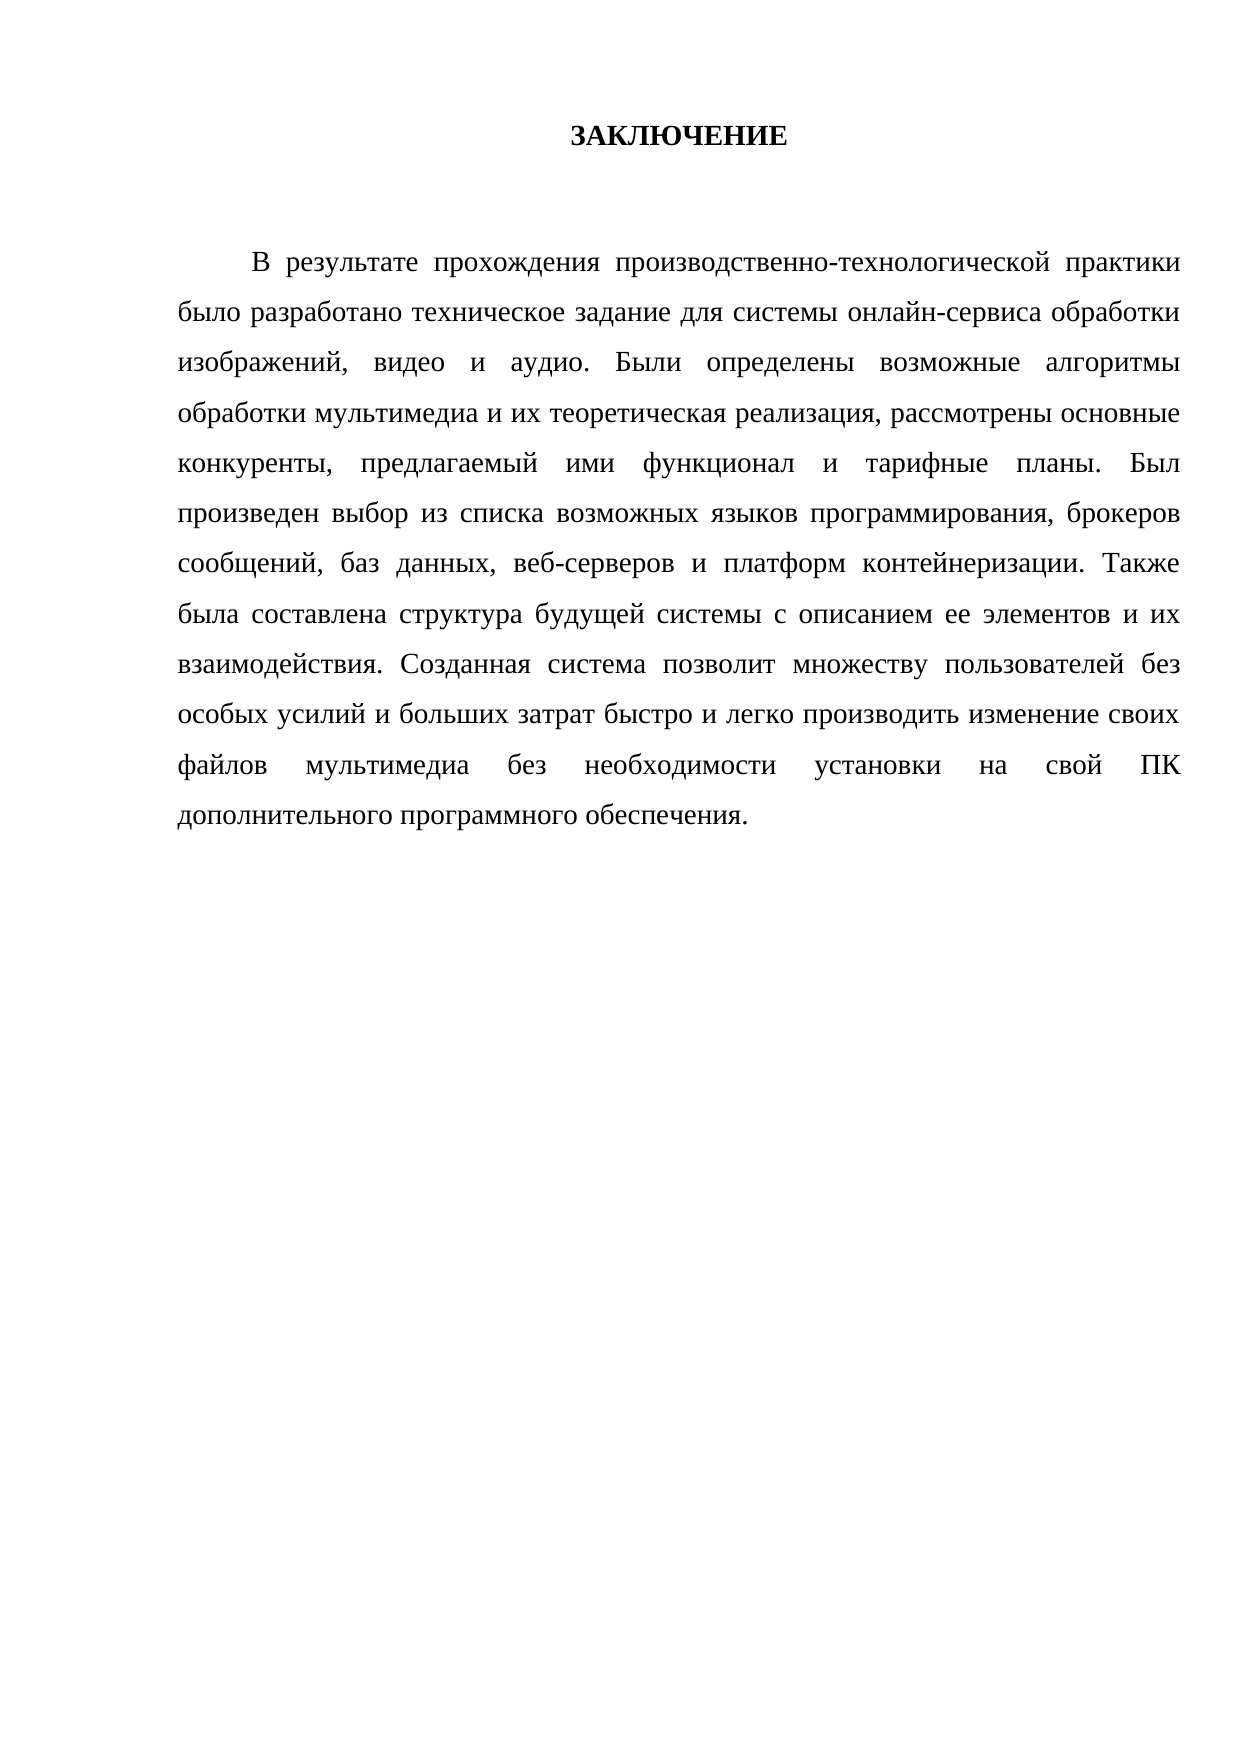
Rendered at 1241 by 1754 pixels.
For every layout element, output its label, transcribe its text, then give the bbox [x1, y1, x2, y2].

text В результате прохождения производственно-технологической практики было разработано техническое задание для системы онлайн-сервиса обработки изображений, видео и аудио. Были определены возможные алгоритмы обработки мультимедиа и их теоретическая реализация, рассмотрены основные конкуренты, предлагаемый ими функционал и тарифные планы. Был произведен выбор из списка возможных языков программирования, брокеров сообщений, баз данных, веб-серверов и платформ контейнеризации. Также была составлена структура будущей системы с описанием ее элементов и их взаимодействия. Созданная система позволит множеству пользователей без особых усилий и больших затрат быстро и легко производить изменение своих файлов мультимедиа без необходимости установки на свой ПК дополнительного программного обеспечения. [177, 244, 1181, 831]
text ЗАКЛЮЧЕНИЕ [177, 118, 1181, 152]
